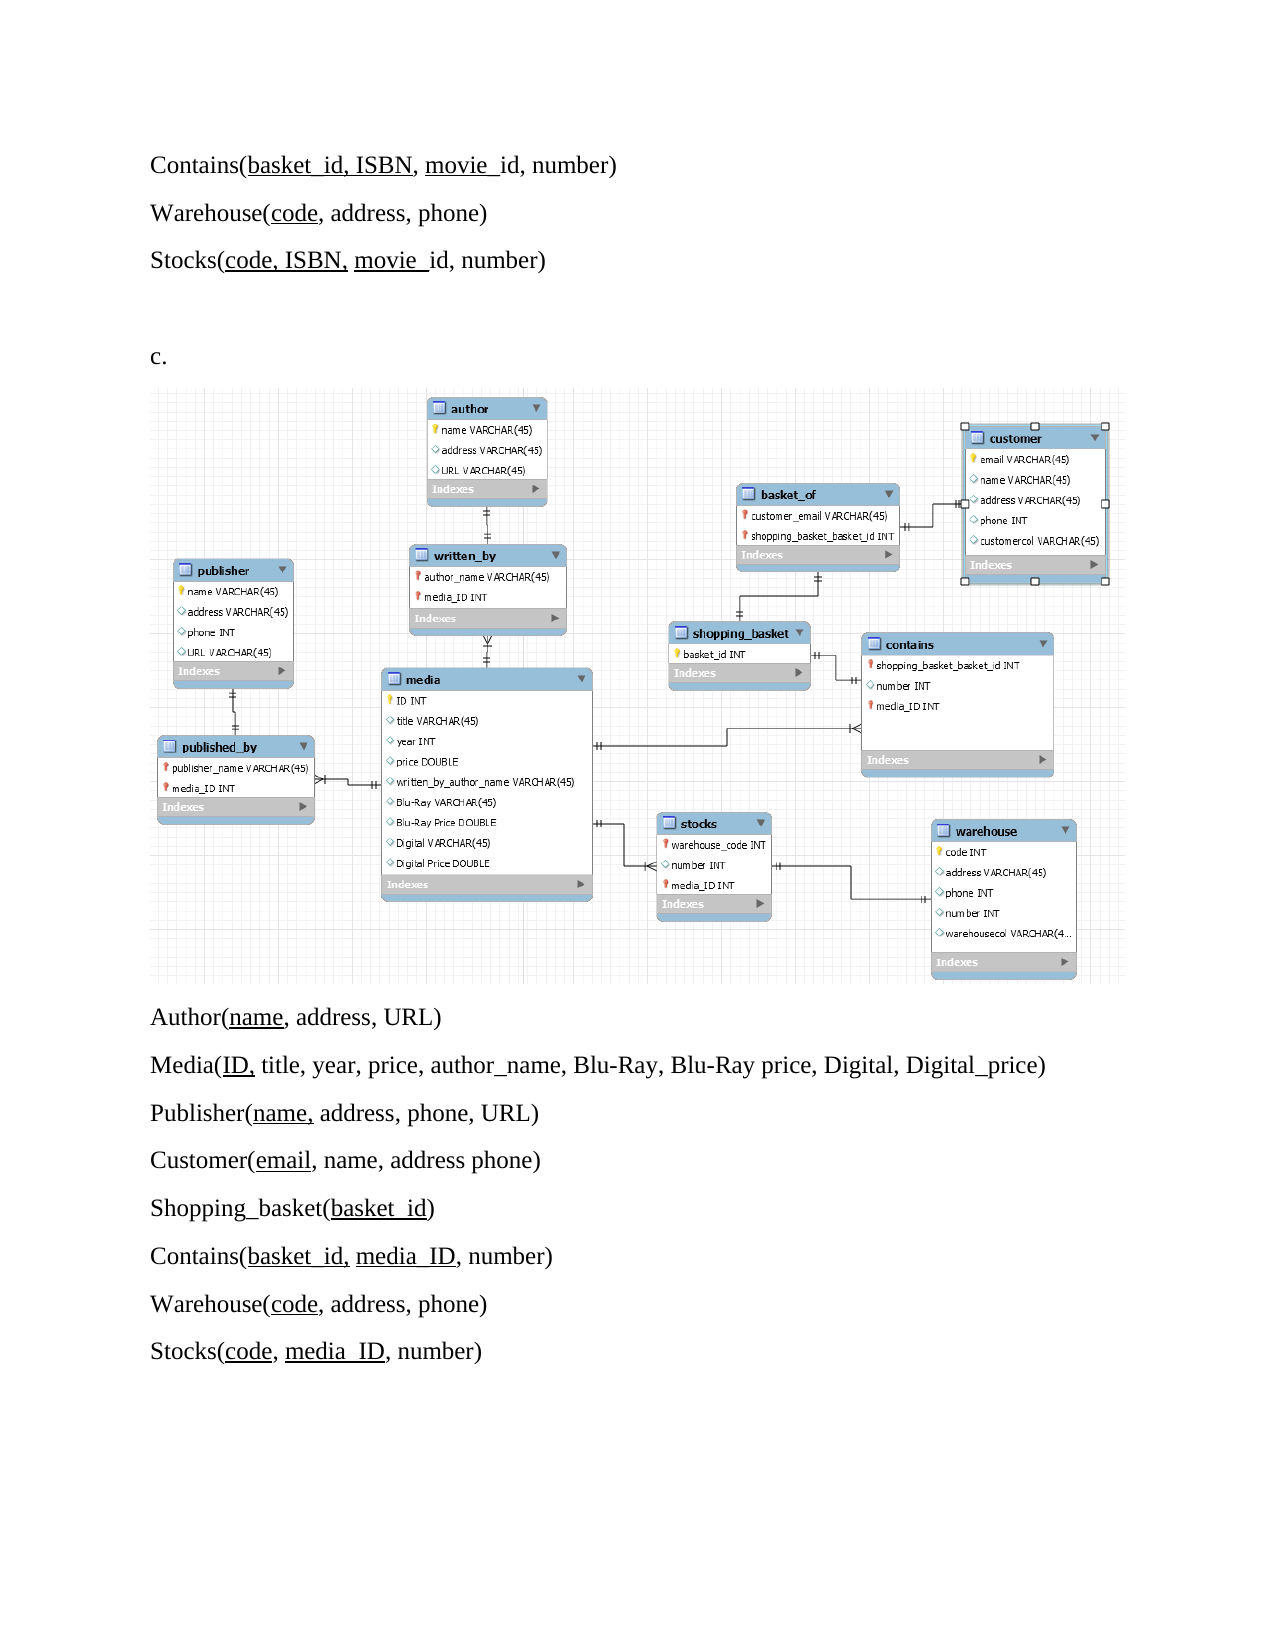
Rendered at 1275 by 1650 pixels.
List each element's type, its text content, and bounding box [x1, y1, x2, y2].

text Contains(basket_id, media_ID, number) [150, 1241, 1125, 1270]
text c. [150, 341, 1125, 369]
text Publisher(name, address, phone, URL) [150, 1098, 1125, 1127]
text Customer(email, name, address phone) [150, 1146, 1125, 1174]
text Warehouse(code, address, phone) [150, 198, 1125, 226]
text Contains(basket_id, ISBN, movie_id, number) [150, 150, 1125, 179]
picture [150, 388, 1125, 984]
text Stocks(code, ISBN, movie_id, number) [150, 245, 1125, 274]
text Warehouse(code, address, phone) [150, 1289, 1125, 1317]
text Stocks(code, media_ID, number) [150, 1336, 1125, 1365]
text Shopping_basket(basket_id) [150, 1193, 1125, 1222]
text Media(ID, title, year, price, author_name, Blu-Ray, Blu-Ray price, Digital, Digital_price) [150, 1050, 1125, 1079]
text Author(name, address, URL) [150, 1002, 1125, 1031]
